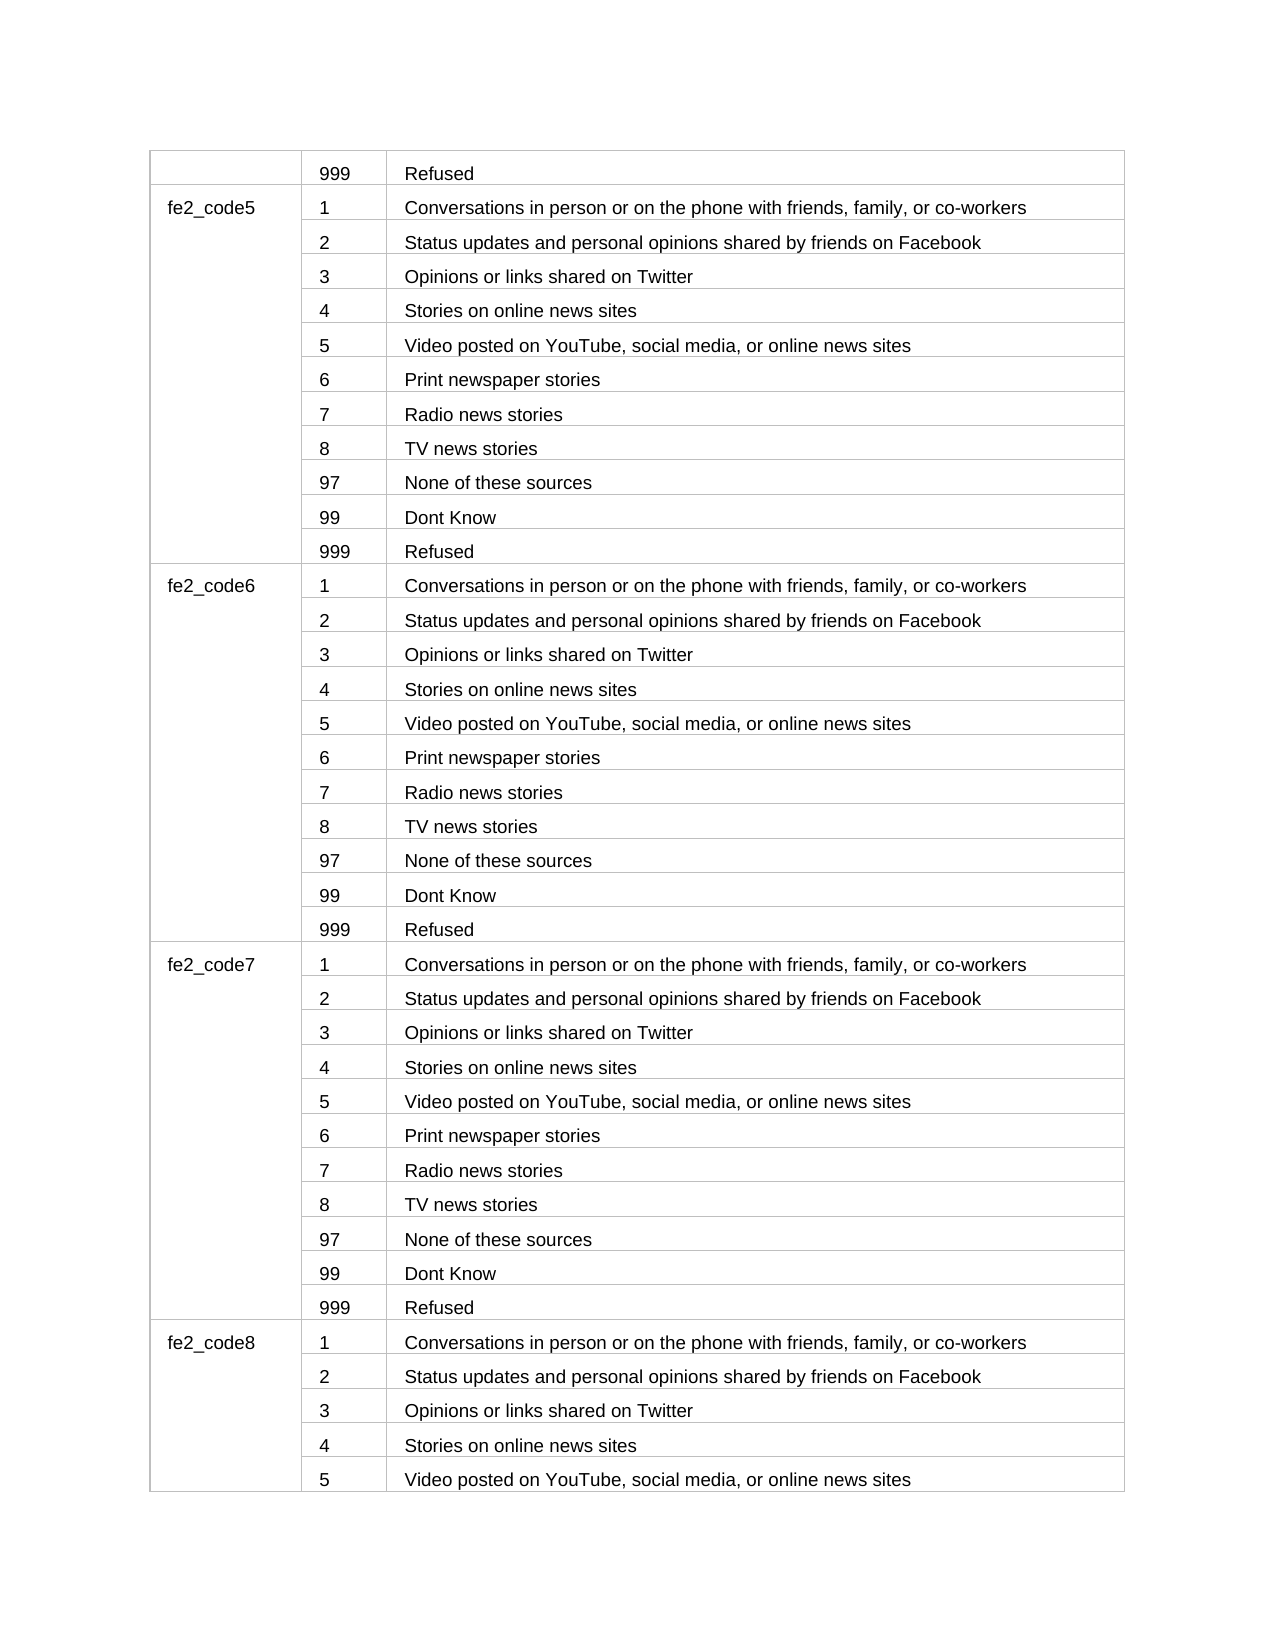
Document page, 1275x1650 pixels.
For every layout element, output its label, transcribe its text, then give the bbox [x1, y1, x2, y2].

table_cell Video posted on YouTube, social media, or online news sites [387, 323, 1124, 356]
table_cell Conversations in person or on the phone with friends, family, or co-workers [387, 564, 1124, 597]
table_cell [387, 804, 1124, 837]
table_cell TV news stories [387, 426, 1124, 459]
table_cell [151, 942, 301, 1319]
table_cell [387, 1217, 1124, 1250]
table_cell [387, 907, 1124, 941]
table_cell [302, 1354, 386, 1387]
table_cell Radio news stories [387, 392, 1124, 425]
table_cell 8 [302, 426, 386, 459]
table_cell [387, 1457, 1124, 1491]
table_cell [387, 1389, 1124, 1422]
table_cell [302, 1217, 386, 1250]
table_cell 1 [302, 564, 386, 597]
table_cell 7 [302, 770, 386, 803]
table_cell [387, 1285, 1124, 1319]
table_cell Refused [387, 151, 1124, 184]
table_cell None of these sources [387, 460, 1124, 494]
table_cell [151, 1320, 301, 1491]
table_cell 8 [302, 804, 386, 837]
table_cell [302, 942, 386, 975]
table_cell 1 [302, 185, 386, 219]
table_cell 4 [302, 289, 386, 322]
table_cell Print newspaper stories [387, 357, 1124, 391]
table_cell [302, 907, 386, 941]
table_cell Dont Know [387, 495, 1124, 528]
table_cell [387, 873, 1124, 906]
table_cell Opinions or links shared on Twitter [387, 632, 1124, 666]
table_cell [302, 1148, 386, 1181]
table_cell Radio news stories [387, 770, 1124, 803]
table_cell fe2_code5 [151, 185, 301, 562]
table_cell Stories on online news sites [387, 667, 1124, 700]
table_cell Video posted on YouTube, social media, or online news sites [387, 701, 1124, 734]
table_cell 6 [302, 357, 386, 391]
table_cell 3 [302, 632, 386, 666]
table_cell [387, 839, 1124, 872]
table_cell 3 [302, 254, 386, 287]
table_cell 2 [302, 220, 386, 253]
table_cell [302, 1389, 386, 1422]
table_cell 7 [302, 392, 386, 425]
table_cell 999 [302, 529, 386, 562]
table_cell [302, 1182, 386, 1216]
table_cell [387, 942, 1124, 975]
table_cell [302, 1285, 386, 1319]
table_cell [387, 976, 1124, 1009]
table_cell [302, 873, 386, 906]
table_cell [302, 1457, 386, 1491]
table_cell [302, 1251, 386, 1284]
table_cell Status updates and personal opinions shared by friends on Facebook [387, 220, 1124, 253]
table_cell 6 [302, 735, 386, 769]
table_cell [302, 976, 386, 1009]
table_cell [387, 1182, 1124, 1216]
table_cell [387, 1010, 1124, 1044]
table_cell Stories on online news sites [387, 289, 1124, 322]
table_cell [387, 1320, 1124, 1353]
table_cell Refused [387, 529, 1124, 562]
table_cell Conversations in person or on the phone with friends, family, or co-workers [387, 185, 1124, 219]
table_cell fe2_code6 [151, 564, 301, 941]
table_cell 5 [302, 323, 386, 356]
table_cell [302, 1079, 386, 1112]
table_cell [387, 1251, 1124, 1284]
table_cell 4 [302, 667, 386, 700]
table_cell Print newspaper stories [387, 735, 1124, 769]
table_cell 97 [302, 460, 386, 494]
table_cell 999 [302, 151, 386, 184]
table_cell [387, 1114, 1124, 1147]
table_cell 2 [302, 598, 386, 631]
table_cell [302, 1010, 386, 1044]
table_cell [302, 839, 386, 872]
table_cell 5 [302, 701, 386, 734]
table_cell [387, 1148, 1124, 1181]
table_cell Opinions or links shared on Twitter [387, 254, 1124, 287]
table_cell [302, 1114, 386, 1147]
table_cell Status updates and personal opinions shared by friends on Facebook [387, 598, 1124, 631]
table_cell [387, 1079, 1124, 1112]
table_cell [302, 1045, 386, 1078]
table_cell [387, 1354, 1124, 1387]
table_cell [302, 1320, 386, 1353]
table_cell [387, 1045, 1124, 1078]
table_cell 99 [302, 495, 386, 528]
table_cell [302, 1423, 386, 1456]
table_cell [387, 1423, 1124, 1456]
